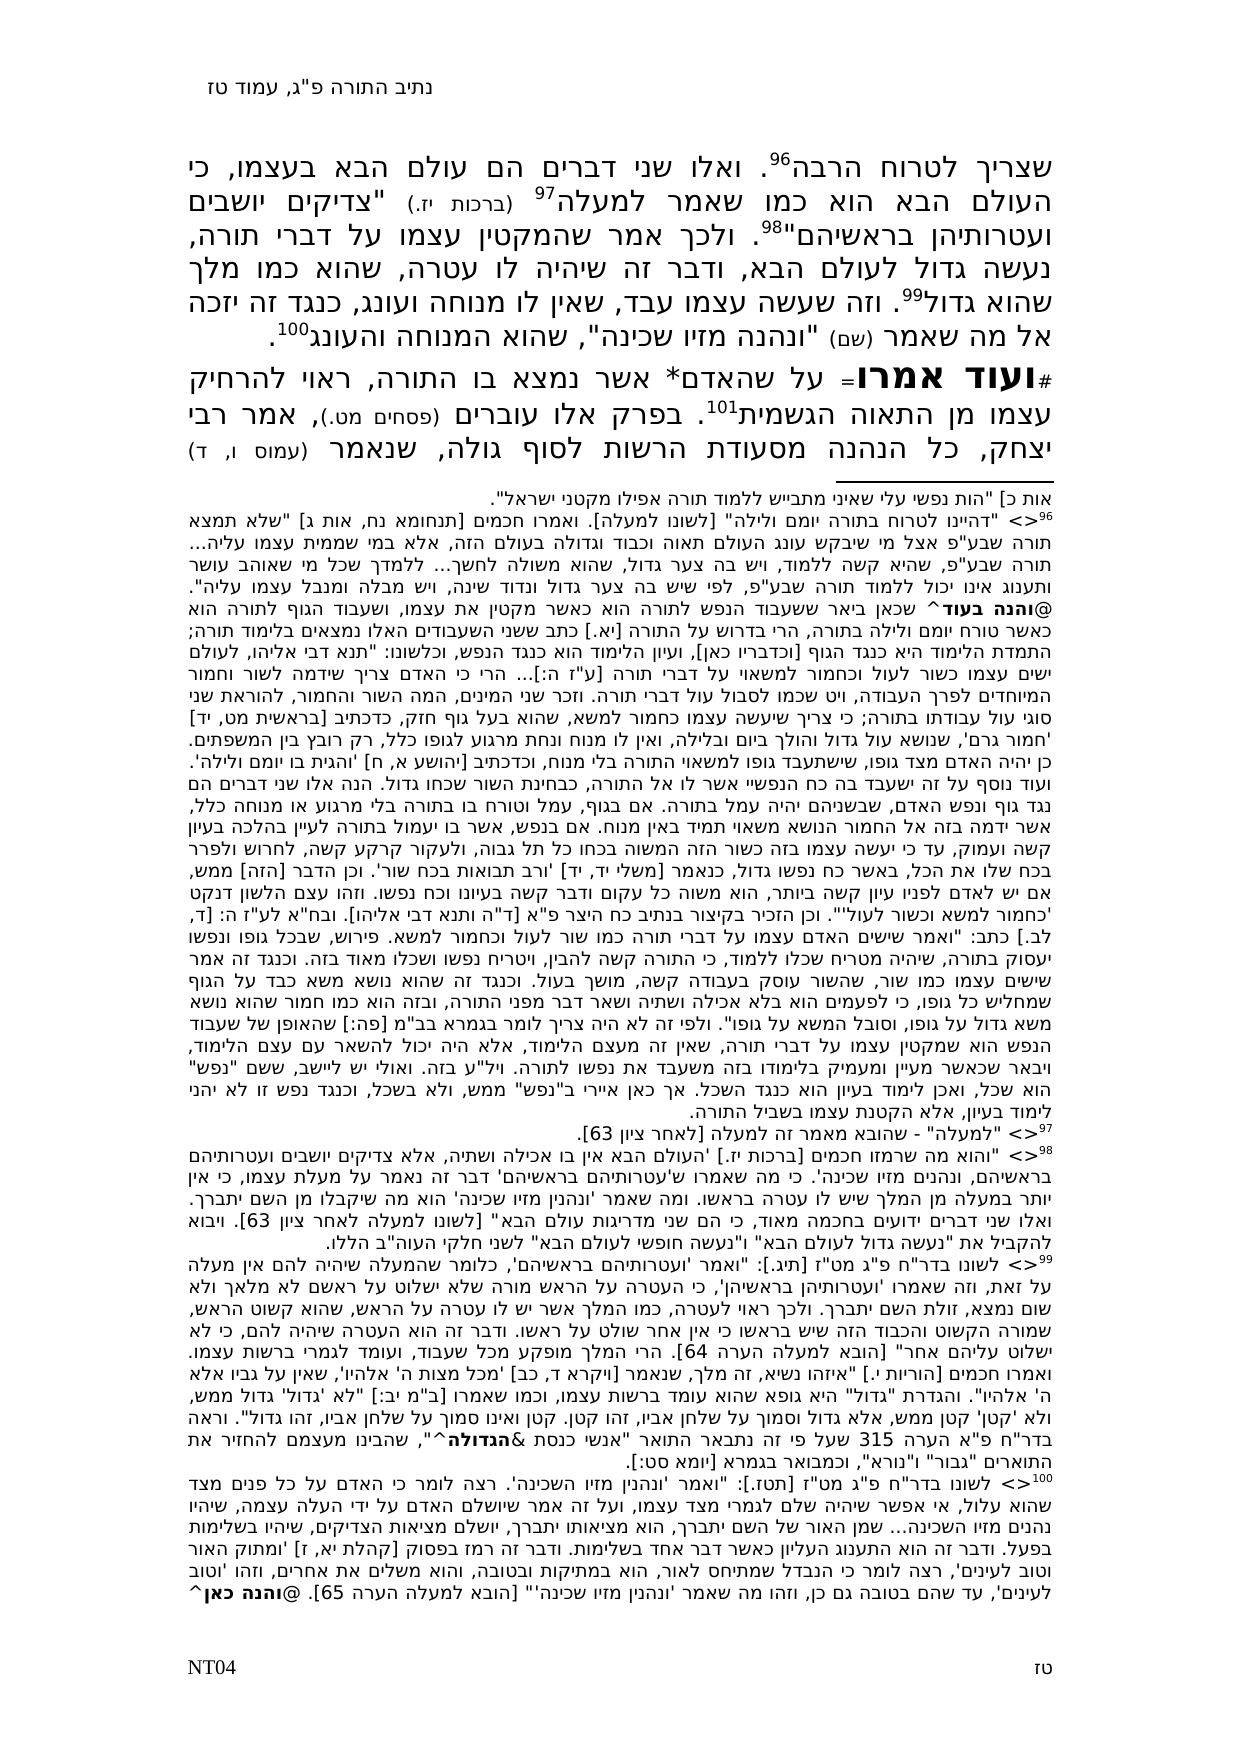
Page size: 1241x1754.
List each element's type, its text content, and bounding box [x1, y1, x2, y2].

text #ובפרק הפועלים= (ב"מ פה:), אמר לו רבי נחמיה לרבי זירא, מאי דכתיב (איוב ג, יט) "קטון וגדול שם הוא ועבד חפשי מאדוניו", אטו לא ידעינן ד"קטון וגדול שם הוא", אלא כל המקטין עצמו על דברי תורה בעולם הזה, נעשה גדול בעולם הבא. וכל המשים עצמו כעבד על דברי תורה בעולם הזה, נעשה חפשי לעולם הבא. ורצה לומר, כי צריך האדם שישעבד נפשו וגופו אל התורה בעולם הזה. ובזה שהוא מקטין* עצמו בשביל התורה, משעבד נפשו אל התורה. ובמה שהוא עושה עצמו עבד, משעבד גופו אל התורה, דהיינו לטרוח בתורה יומם ולילה. וכאשר הוא עושה כך, נעשה גדול וחפשי לעולם הבא. ושני דברים אלו צריכים לו; כי לפעמים צריך האדם לילך ללמוד לפני אדם דבר אחד, והוא יותר גדול מן אותו אדם שהלך אליו ללמוד, ועושה עצמו קטן*. ועוד, שצריך לטרוח הרבה. ואלו שני דברים הם עולם הבא בעצמו, כי העולם הבא הוא כמו שאמר למעלה (ברכות יז.) "צדיקים יושבים ועטרותיהן בראשיהם". ולכך אמר שהמקטין עצמו על דברי תורה, נעשה גדול לעולם הבא, ודבר זה שיהיה לו עטרה, שהוא כמו מלך שהוא גדול. וזה שעשה עצמו עבד, שאין לו מנוחה ועונג, כנגד זה יזכה אל מה שאמר (שם) "ונהנה מזיו שכינה", שהוא המנוחה והעונג. [187, 150, 1053, 354]
text #ועוד אמרו= על שהאדם* אשר נמצא בו התורה, ראוי להרחיק עצמו מן התאוה הגשמית. בפרק אלו עוברים (פסחים מט.), אמר רבי יצחק, כל הנהנה מסעודת הרשות לסוף גולה, שנאמר (עמוס ו, ד) "האוכלים כרים מצאן ועגלים מתוך מרבק", וכתיב בתריה (שם פסוק ז) "לכן עתה יגלו בראש גולים", עד כאן. באו לבאר גנות התלמיד חכם כאשר אין לו הנהגה הראויה לתלמיד חכם, שראוי שיהיה לו הרחקה מן הנאות הגוף, שזה ראוי אל האדם שהוא שכלי, כמו שהוא תלמיד חכם. וביאור זה, כי כאשר הוא נהנה מסעודות הרשות, שרודף אחר הנאת* הגוף. כי סעודת מצוה אין הסעודה עניין גופני, שהרי מצוה יש בזה. וכאשר הסעודה להנאתו, נמשך אחר הגוף, לכך הוא ראוי לגלות. כי האדם דבק בעליונים, ובשביל שיש לו דביקות לשם, אינו זז ואינו גולה ממקומו. וחבור זה הוא על ידי השכל, כי בלא השכל אין לאדם חבור לעליונים כלל. וכאשר התלמיד חכם מרבה סעודתו בסעודת הרשות, שדבר זה הוא נטיה אל החמרי, אז יוסר ממנו החבור והדביקות אשר לאדם בעליונים כאשר הוא שכלי. ולפיכך אמר כי אדם כזה אין לו דביקות למעלה, ולכך אמר כי לבסוף גולה. ודבר זה עוד רמזו חכמים במדרש (ב"ר לו, ד), לא גלו עשרת השבטים רק בשביל היין, שנאמר (בראשית ט, כא) "ויתגל בתוך אהלו וגו'". והוא דבר זה בעצמו, וכמו שפירש רש"י ז"ל בפירוש החומש, ושם בארנו זה. ויתבאר בסמוך גם כן אצל (סנהדרין צב.) "מי שאין בו דיעה לבסוף גולה", עיין שם. [187, 354, 1053, 465]
